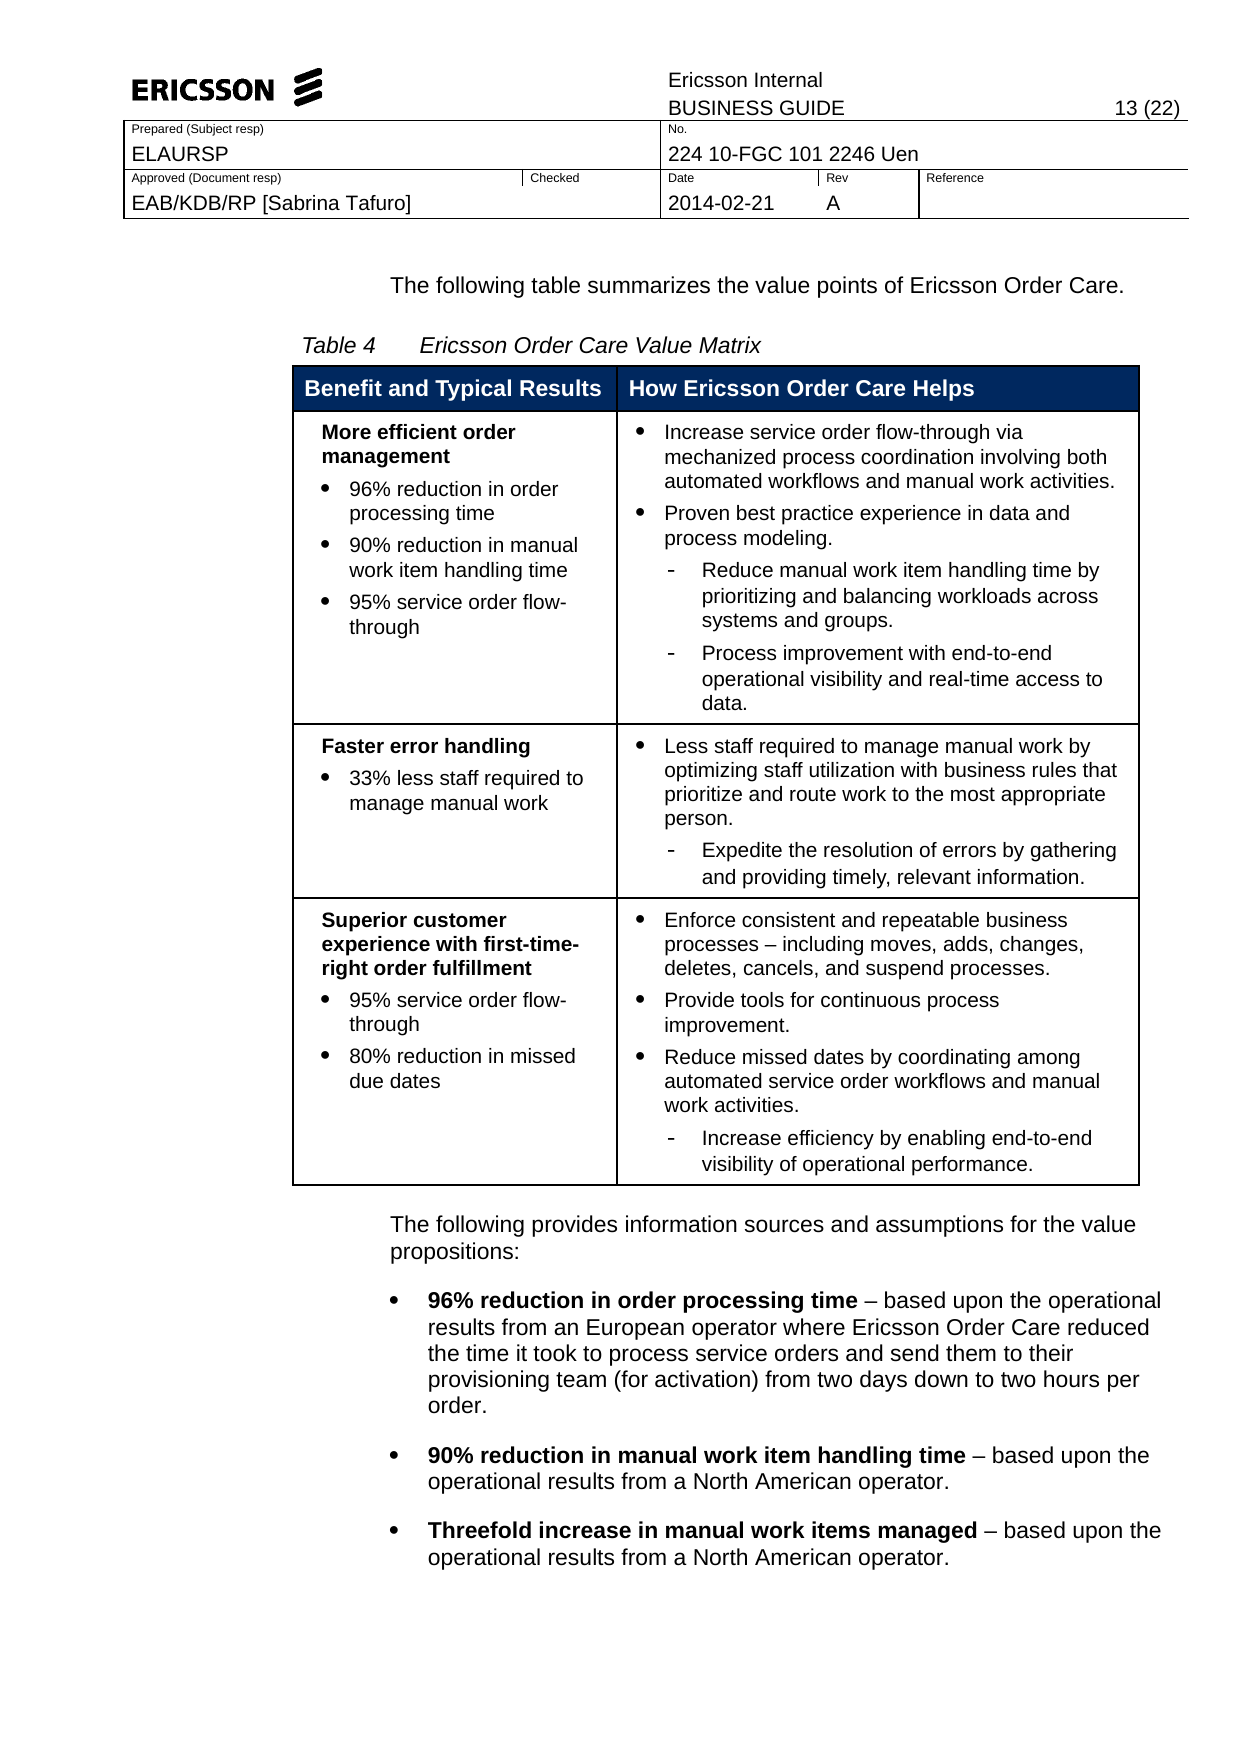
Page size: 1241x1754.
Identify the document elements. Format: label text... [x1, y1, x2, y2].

list 90% reduction in manual work item handling time – based upon the operational results from a North American operator. [390, 1442, 1181, 1494]
table_header How Ericsson Order Care Helps [618, 367, 1138, 410]
table_cell Increase service order flow-through via mechanized process coordination involving both automated workflows and manual work activities. Proven best practice experience in data and process modeling. Reduce manual work item handling time by prioritizing and balancing workloads across systems and groups. Process improvement with end-to-end operational visibility and real-time access to data. [618, 412, 1138, 723]
table_cell Enforce consistent and repeatable business processes – including moves, adds, changes, deletes, cancels, and suspend processes. Provide tools for continuous process improvement. Reduce missed dates by coordinating among automated service order workflows and manual work activities. Increase efficiency by enabling end-to-end visibility of operational performance. [618, 899, 1138, 1184]
table_cell Faster error handling 33% less staff required to manage manual work [294, 725, 616, 897]
table_cell More efficient order management 96% reduction in order processing time 90% reduction in manual work item handling time 95% service order flow-through [294, 412, 616, 723]
table_cell Less staff required to manage manual work by optimizing staff utilization with business rules that prioritize and route work to the most appropriate person. Expedite the resolution of errors by gathering and providing timely, relevant information. [618, 725, 1138, 897]
list 96% reduction in order processing time – based upon the operational results from an European operator where Ericsson Order Care reduced the time it took to process service orders and send them to their provisioning team (for activation) from two days down to two hours per order. [390, 1287, 1181, 1419]
text The following provides information sources and assumptions for the value propositions: [390, 1211, 1181, 1264]
text The following table summarizes the value points of Ericsson Order Care. [390, 272, 1181, 299]
list Threefold increase in manual work items managed – based upon the operational results from a North American operator. [390, 1517, 1181, 1570]
table_cell Superior customer experience with first-time-right order fulfillment 95% service order flow-through 80% reduction in missed due dates [294, 899, 616, 1184]
table_header Benefit and Typical Results [294, 367, 616, 410]
picture [131, 67, 323, 107]
